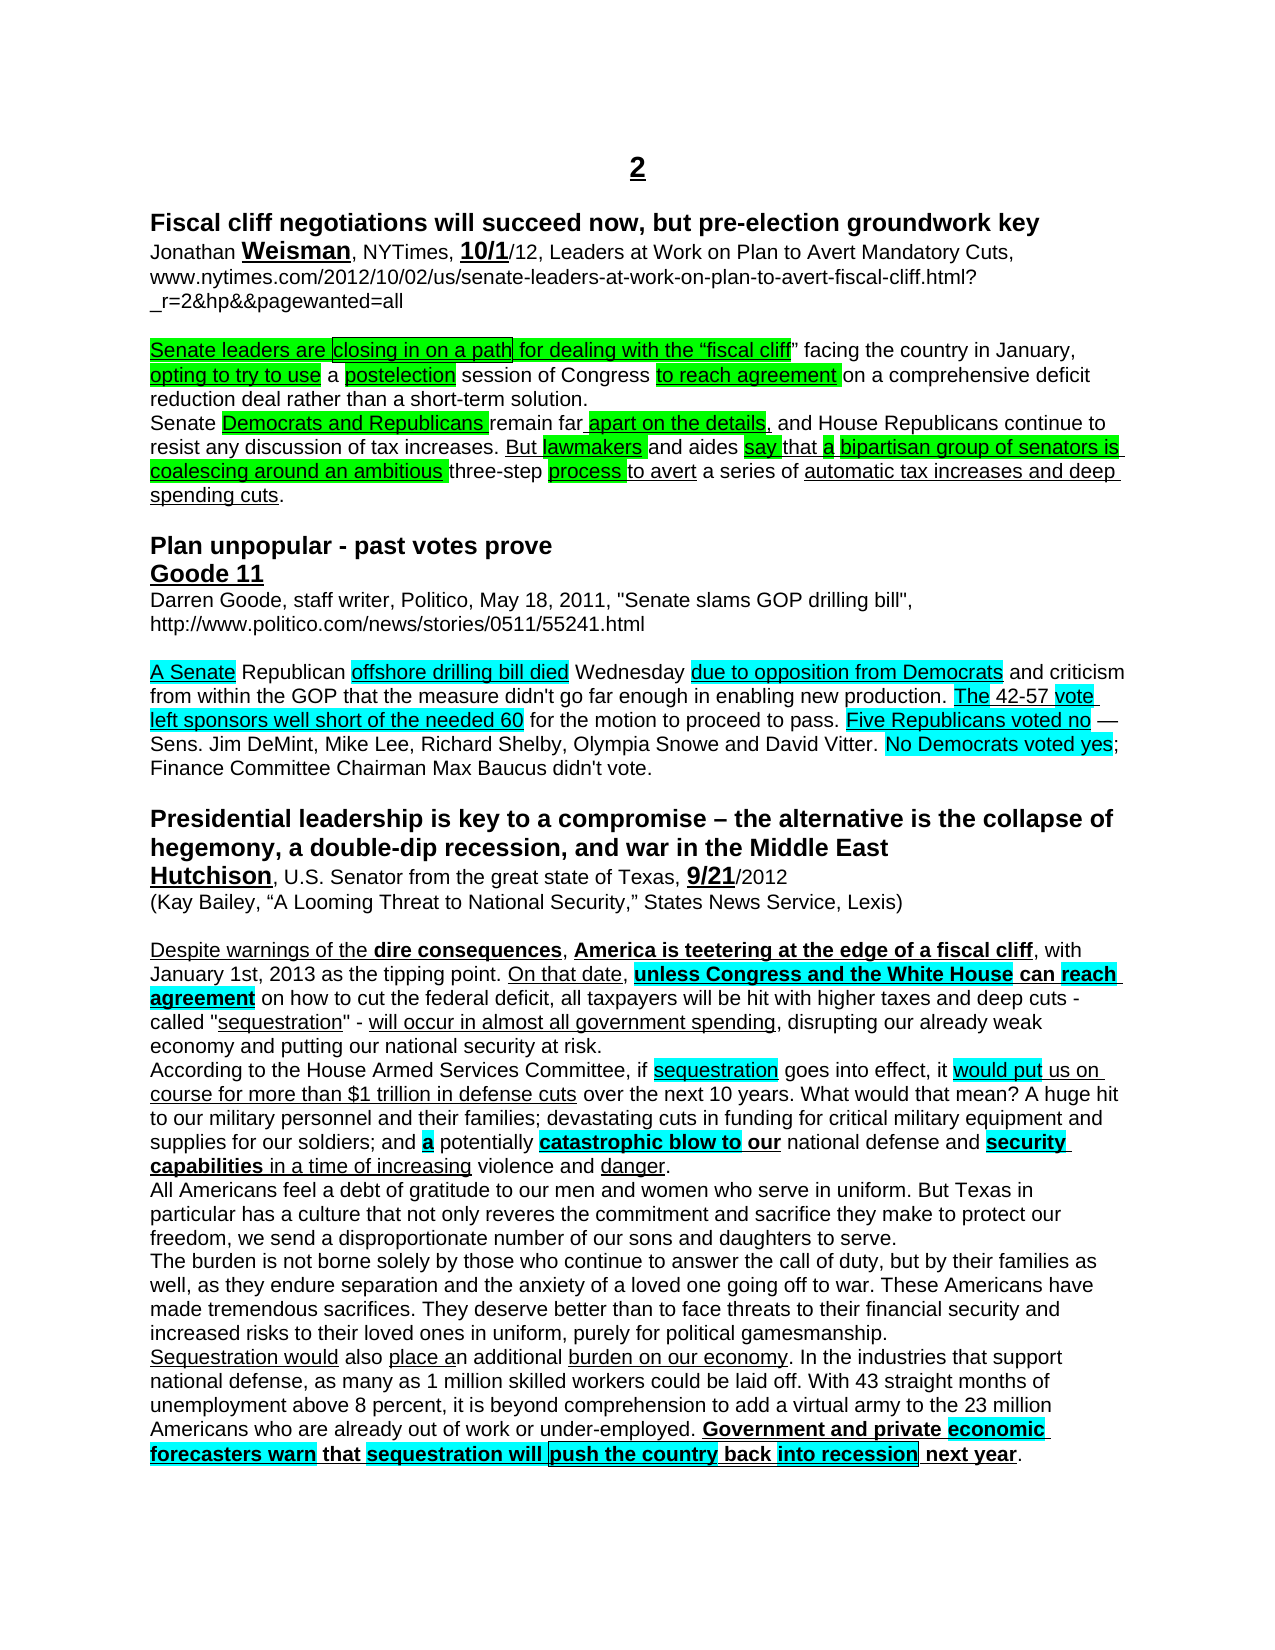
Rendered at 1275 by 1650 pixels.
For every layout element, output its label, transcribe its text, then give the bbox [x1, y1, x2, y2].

subtitle Plan unpopular - past votes prove [150, 531, 1125, 559]
text Hutchison, U.S. Senator from the great state of Texas, 9/21/2012 [150, 861, 1125, 890]
subtitle Fiscal cliff negotiations will succeed now, but pre-election groundwork key [150, 207, 1125, 236]
text Senate leaders are closing in on a path for dealing with the “fiscal cliff” facing the country in January, opting to try to use a postelection session of Congress to reach agreement on a comprehensive deficit reduction deal rather than a short-term solution. [150, 337, 1125, 411]
text Goode 11 [150, 559, 1125, 588]
text A Senate Republican offshore drilling bill died Wednesday due to opposition from Democrats and criticism from within the GOP that the measure didn't go far enough in enabling new production. The 42-57 vote left sponsors well short of the needed 60 for the motion to proceed to pass. Five Republicans voted no — Sens. Jim DeMint, Mike Lee, Richard Shelby, Olympia Snowe and David Vitter. No Democrats voted yes; Finance Committee Chairman Max Baucus didn't vote. [150, 660, 1125, 780]
text (Kay Bailey, “A Looming Threat to National Security,” States News Service, Lexis) [150, 890, 1125, 914]
text All Americans feel a debt of gratitude to our men and women who serve in uniform. But Texas in particular has a culture that not only reveres the commitment and sacrifice they make to protect our freedom, we send a disproportionate number of our sons and daughters to serve. [150, 1177, 1125, 1249]
text Darren Goode, staff writer, Politico, May 18, 2011, "Senate slams GOP drilling bill", http://www.politico.com/news/stories/0511/55241.html [150, 588, 1125, 636]
subtitle 2 [150, 150, 1125, 183]
text Jonathan Weisman, NYTimes, 10/1/12, Leaders at Work on Plan to Avert Mandatory Cuts, www.nytimes.com/2012/10/02/us/senate-leaders-at-work-on-plan-to-avert-fiscal-cliff.html?_r=2&hp&&pagewanted=all [150, 236, 1125, 313]
text Sequestration would also place an additional burden on our economy. In the industries that support national defense, as many as 1 million skilled workers could be laid off. With 43 straight months of unemployment above 8 percent, it is beyond comprehension to add a virtual army to the 23 million Americans who are already out of work or under-employed. Government and private economic forecasters warn that sequestration will push the country back into recession next year. [150, 1345, 1125, 1467]
text According to the House Armed Services Committee, if sequestration goes into effect, it would put us on course for more than $1 trillion in defense cuts over the next 10 years. What would that mean? A huge hit to our military personnel and their families; devastating cuts in funding for critical military equipment and supplies for our soldiers; and a potentially catastrophic blow to our national defense and security capabilities in a time of increasing violence and danger. [150, 1058, 1125, 1177]
subtitle Presidential leadership is key to a compromise – the alternative is the collapse of hegemony, a double-dip recession, and war in the Middle East [150, 804, 1125, 861]
text The burden is not borne solely by those who continue to answer the call of duty, but by their families as well, as they endure separation and the anxiety of a loved one going off to war. These Americans have made tremendous sacrifices. They deserve better than to face threats to their financial security and increased risks to their loved ones in uniform, purely for political gamesmanship. [150, 1249, 1125, 1345]
text Despite warnings of the dire consequences, America is teetering at the edge of a fiscal cliff, with January 1st, 2013 as the tipping point. On that date, unless Congress and the White House can reach agreement on how to cut the federal deficit, all taxpayers will be hit with higher taxes and deep cuts - called "sequestration" - will occur in almost all government spending, disrupting our already weak economy and putting our national security at risk. [150, 938, 1125, 1058]
text Senate Democrats and Republicans remain far apart on the details, and House Republicans continue to resist any discussion of tax increases. But lawmakers and aides say that a bipartisan group of senators is coalescing around an ambitious three-step process to avert a series of automatic tax increases and deep spending cuts. [150, 411, 1125, 507]
